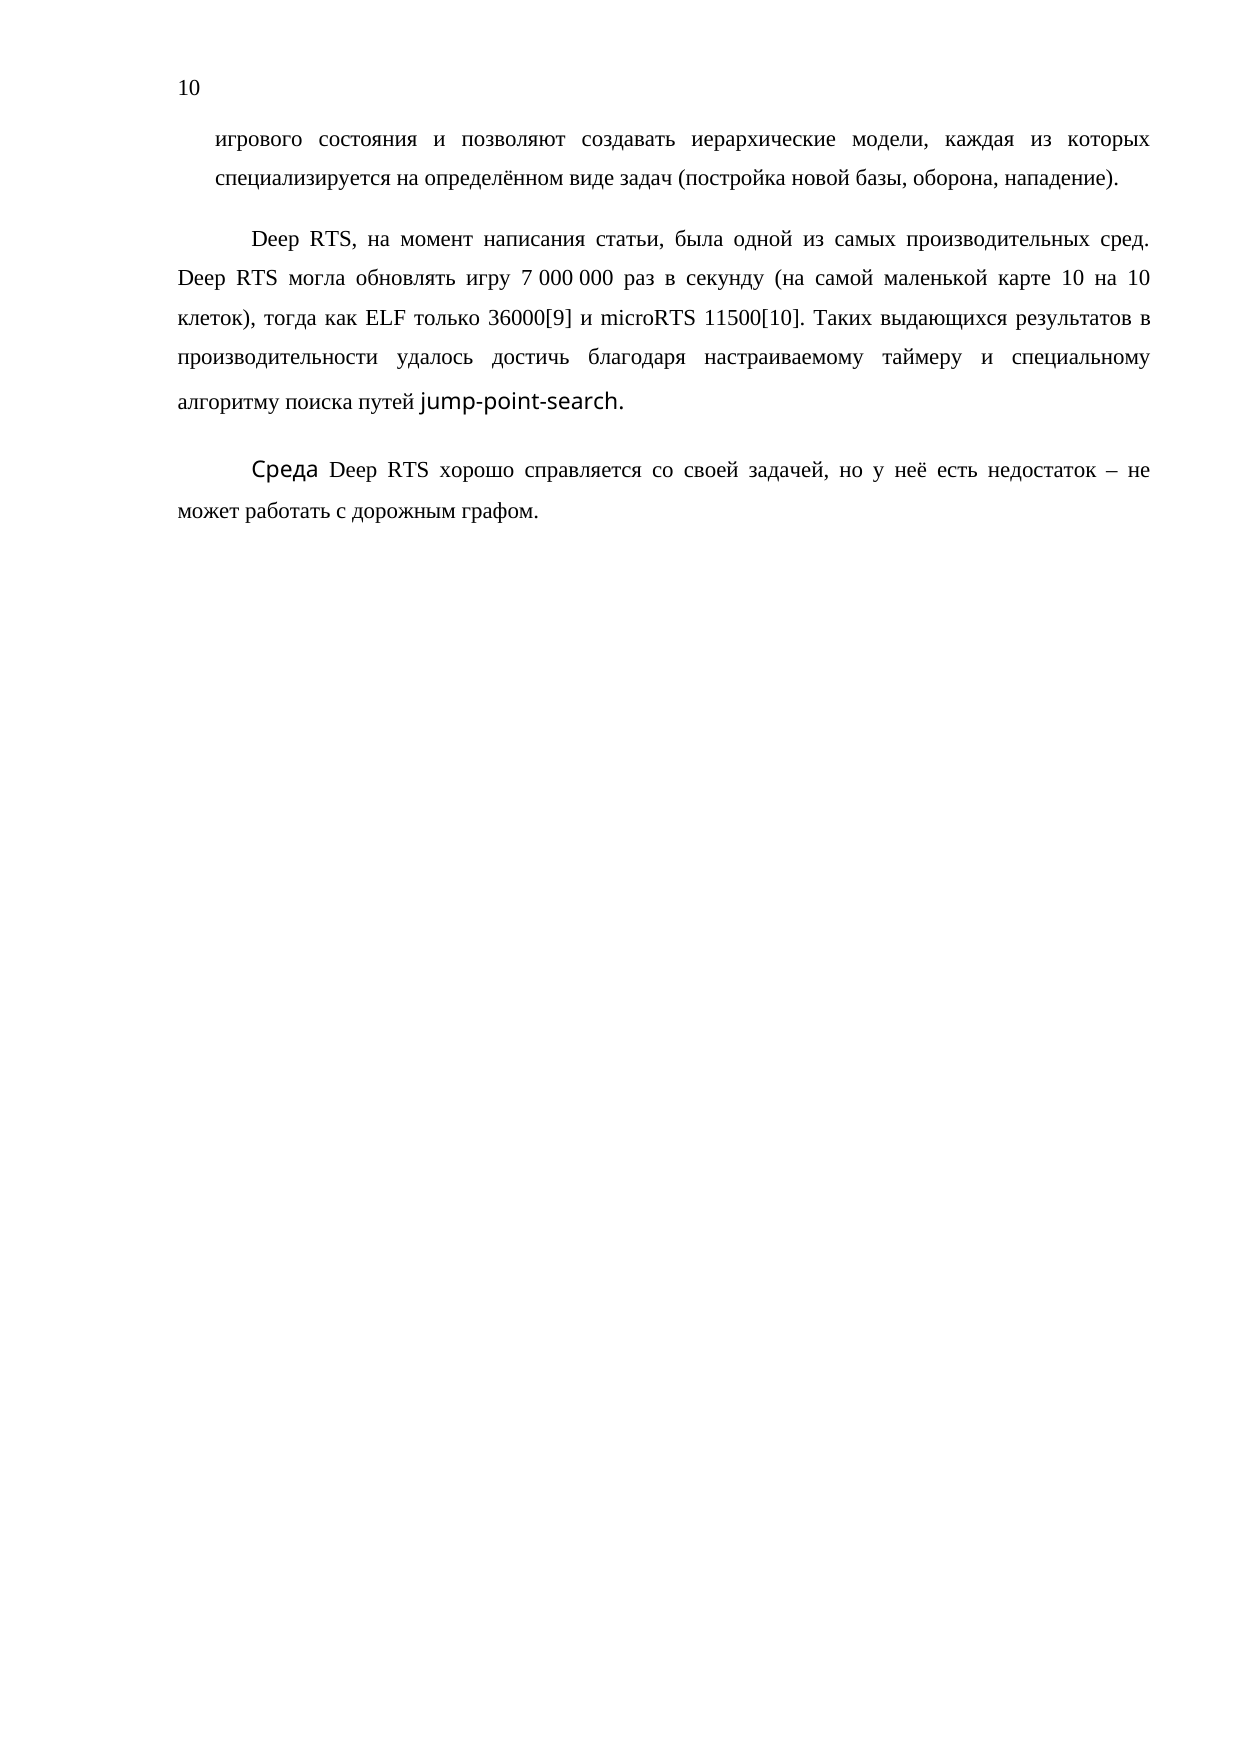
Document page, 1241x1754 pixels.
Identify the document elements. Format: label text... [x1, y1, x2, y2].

text Deep RTS, на момент написания статьи, была одной из самых производительных сред. Deep RTS могла обновлять игру 7 000 000 раз в секунду (на самой маленькой карте 10 на 10 клеток), тогда как ELF только 36000[9] и microRTS 11500[10]. Таких выдающихся результатов в производительности удалось достичь благодаря настраиваемому таймеру и специальному алгоритму поиска путей jump-point-search. [177, 224, 1152, 416]
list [177, 125, 1152, 191]
text Среда Deep RTS хорошо справляется со своей задачей, но у неё есть недостаток – не может работать с дорожным графом. [177, 453, 1152, 523]
